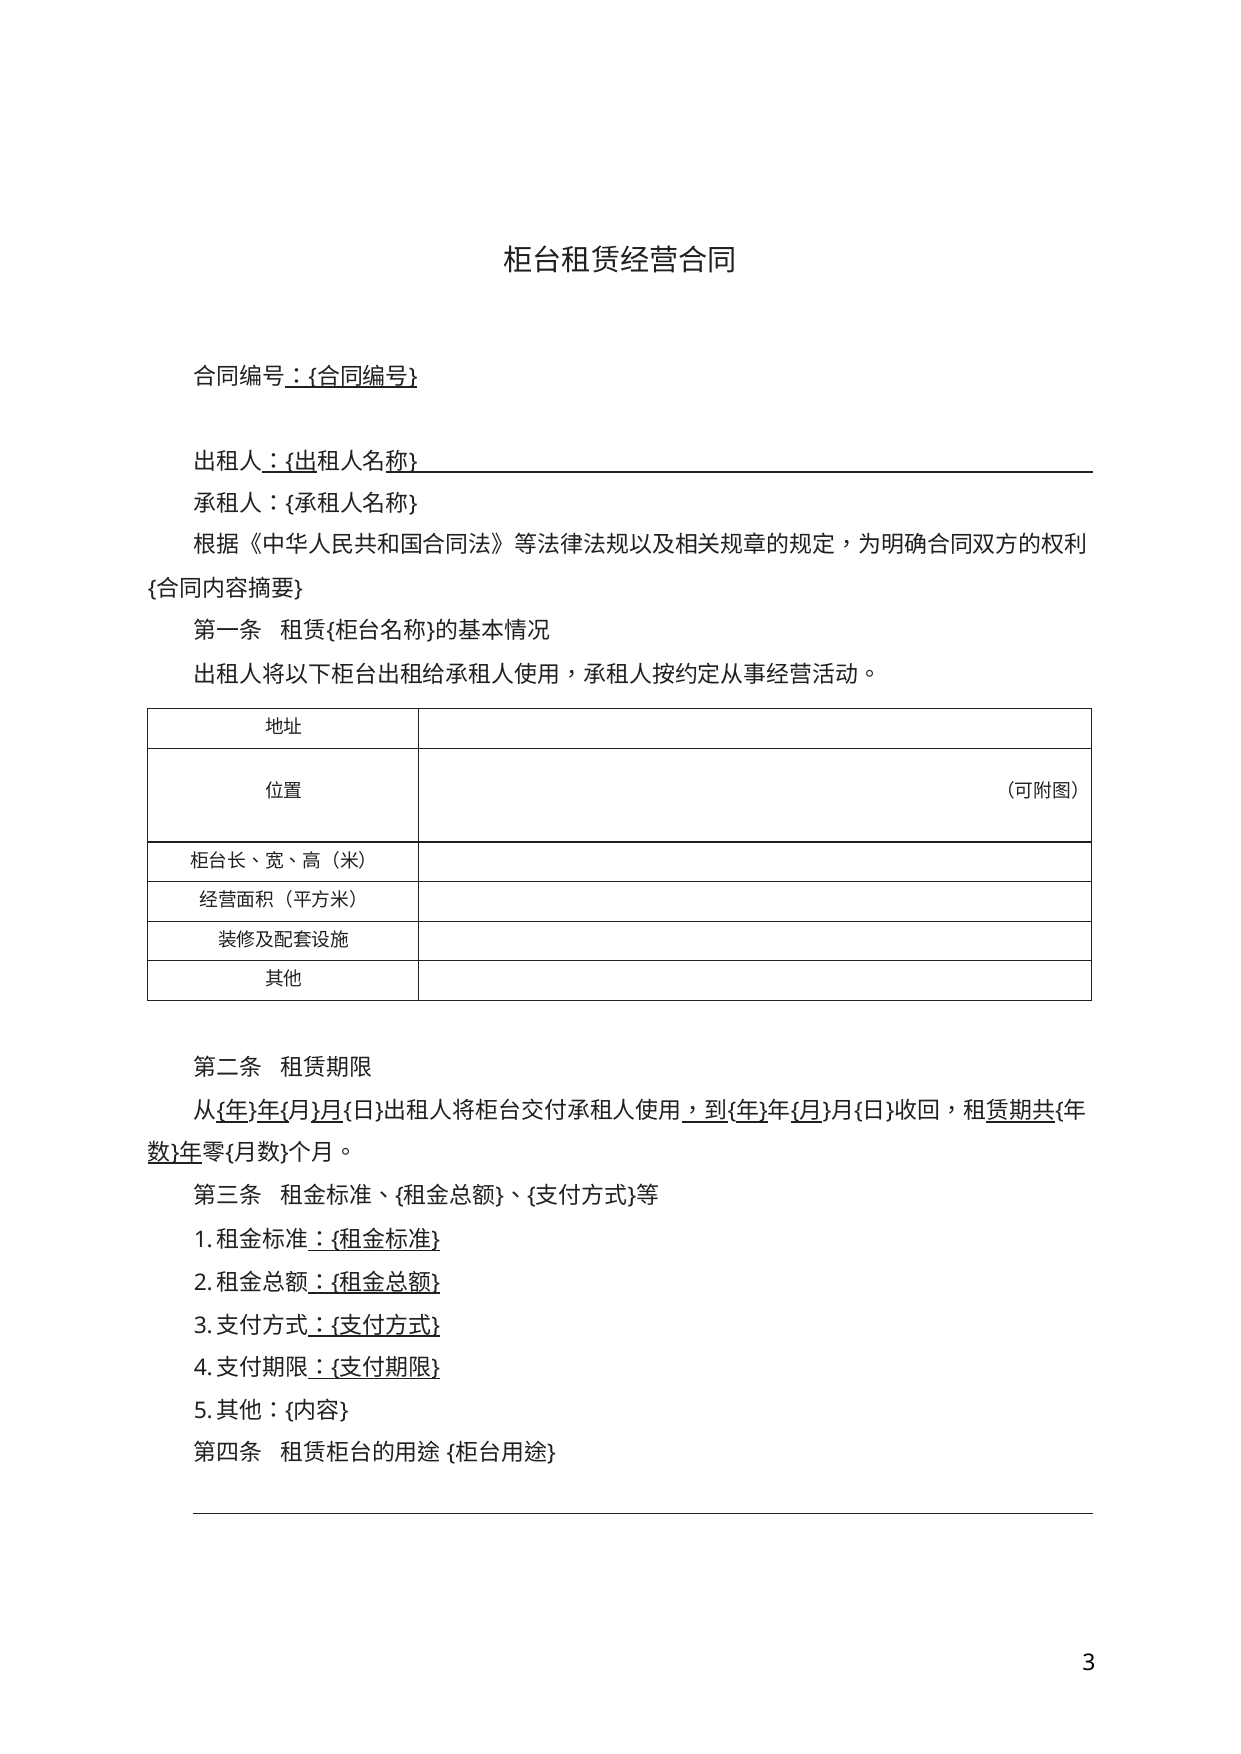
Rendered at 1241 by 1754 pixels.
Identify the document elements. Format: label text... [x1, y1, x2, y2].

list 租金总额：{租金总额} [193, 1266, 1105, 1297]
text 第四条 租赁柜台的用途 {柜台用途} [193, 1436, 1105, 1467]
table_header [419, 709, 1091, 748]
table_cell 柜台长、宽、高（米） [148, 843, 418, 881]
table_header 地址 [148, 709, 418, 748]
table_cell [419, 922, 1091, 960]
text {合同内容摘要} [148, 572, 1105, 603]
text 从{年}年{月}月{日}出租人将柜台交付承租人使用，到{年}年{月}月{日}收回，租赁期共{年数}年零{月数}个月。 [148, 1094, 1093, 1167]
list 支付方式：{支付方式} [193, 1308, 1105, 1340]
table_cell [419, 882, 1091, 921]
table_cell 经营面积（平方米） [148, 882, 418, 921]
list 租金标准：{租金标准} [193, 1223, 1105, 1254]
subtitle 柜台租赁经营合同 [503, 239, 1105, 279]
table_cell [419, 843, 1091, 881]
table_cell 位置 [148, 749, 418, 841]
table_cell 装修及配套设施 [148, 922, 418, 960]
text 第三条 租金标准、{租金总额}、{支付方式}等 [193, 1179, 1105, 1211]
text 第一条 租赁{柜台名称}的基本情况 [193, 614, 1105, 646]
text 出租人将以下柜台出租给承租人使用，承租人按约定从事经营活动。 [193, 658, 1105, 689]
list 其他：{内容} [193, 1394, 1105, 1425]
table_cell 其他 [148, 961, 418, 1000]
table_cell [419, 961, 1091, 1000]
text 第二条 租赁期限 [193, 1050, 1105, 1082]
table_cell （可附图） [419, 749, 1091, 841]
list 支付期限：{支付期限} [193, 1351, 1105, 1382]
text 合同编号：{合同编号} [193, 360, 1105, 391]
text 出租人：{出租人名称} 承租人：{承租人名称} 根据《中华人民共和国合同法》等法律法规以及相关规章的规定，为明确合同双方的权利 [193, 445, 1093, 559]
